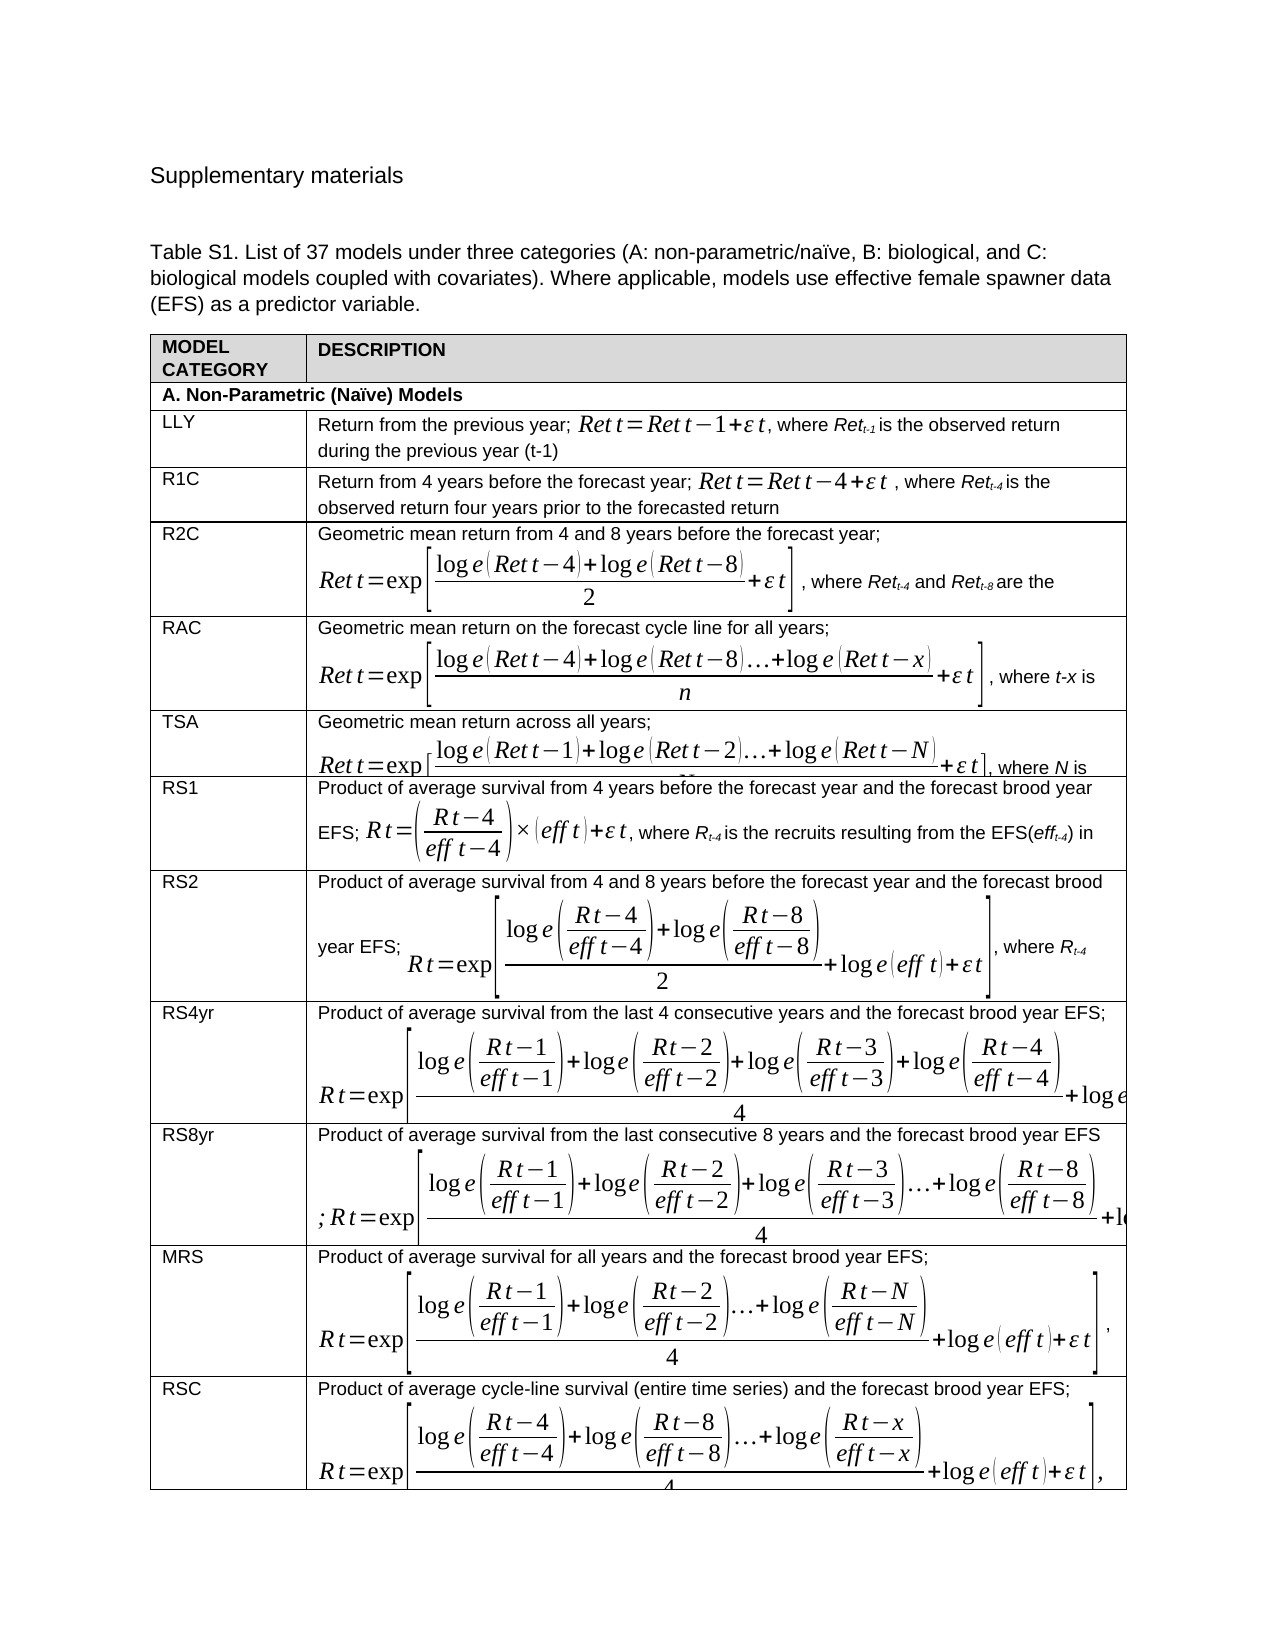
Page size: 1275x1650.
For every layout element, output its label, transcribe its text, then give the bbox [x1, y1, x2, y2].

table_cell Geometric mean return from 4 and 8 years before the forecast year; , where Rett-4 and Rett-8 are the observed returns four and eight years prior to the forecasted return [307, 523, 1126, 616]
table_cell RS2 [151, 871, 306, 1001]
table_cell Product of average cycle-line survival (entire time series) and the forecast brood year EFS; where t-x is the first cycle-line year with data, and n is the number of cycle-line years with data. [307, 1377, 1126, 1489]
table_cell R1C [151, 468, 306, 521]
text Supplementary materials [150, 162, 1125, 189]
table_cell TSA [151, 711, 306, 776]
table_cell A. Non-Parametric (Naïve) Models [151, 383, 1126, 409]
table_header MODEL CATEGORY [151, 335, 306, 382]
table_cell Geometric mean return across all years;, where N is the number of years with return data [307, 711, 1126, 776]
table_cell Geometric mean return on the forecast cycle line for all years; , where t-x is the first cycle-line year with return data, and n is the number of cycle-line years with return data [307, 617, 1126, 710]
text Table S1. List of 37 models under three categories (A: non-parametric/naïve, B: biological, and C: biological models coupled with covariates). Where applicable, models use effective female spawner data (EFS) as a predictor variable. [150, 240, 1125, 316]
table_cell Product of average survival from the last consecutive 8 years and the forecast brood year EFS , where Rt are the recruits (3, 4, and 5 year old fish) resulting from spawners in the brood year [307, 1124, 1126, 1245]
table_cell Return from 4 years before the forecast year; , where Rett-4 is the observed return four years prior to the forecasted return [307, 468, 1126, 521]
table_header DESCRIPTION [307, 335, 1126, 382]
table_cell Product of average survival from 4 and 8 years before the forecast year and the forecast brood year EFS; , where Rt-4 and Rt-8 are the recruits resulting from the previous two cycle-line brood years (4 & 8 years prior to most recent brood year), and efft-4 and efft-8 are the number of EFS in the previous two cycle-line brood years [307, 871, 1126, 1001]
table_cell RS1 [151, 777, 306, 869]
table_cell Product of average survival for all years and the forecast brood year EFS; , where Rt are the recruits (3, 4, and 5 year old fish) resulting from spawners in the brood year and N is the number of years with data [307, 1246, 1126, 1376]
table_cell Product of average survival from 4 years before the forecast year and the forecast brood year EFS; , where Rt-4 is the recruits resulting from the EFS(efft-4) in the brood year four years prior to most recent brood year [307, 777, 1126, 869]
table_cell Return from the previous year; , where Rett-1 is the observed return during the previous year (t-1) [307, 411, 1126, 467]
table_cell MRS [151, 1246, 306, 1376]
table_cell RAC [151, 617, 306, 710]
table_cell Product of average survival from the last 4 consecutive years and the forecast brood year EFS; , where Rt are the recruits (3, 4, and 5 year old fish) resulting from spawners in the brood year [307, 1002, 1126, 1123]
table_cell RS8yr [151, 1124, 306, 1245]
table_cell R2C [151, 523, 306, 616]
table_cell RS4yr [151, 1002, 306, 1123]
table_cell RSC [151, 1377, 306, 1489]
table_cell LLY [151, 411, 306, 467]
